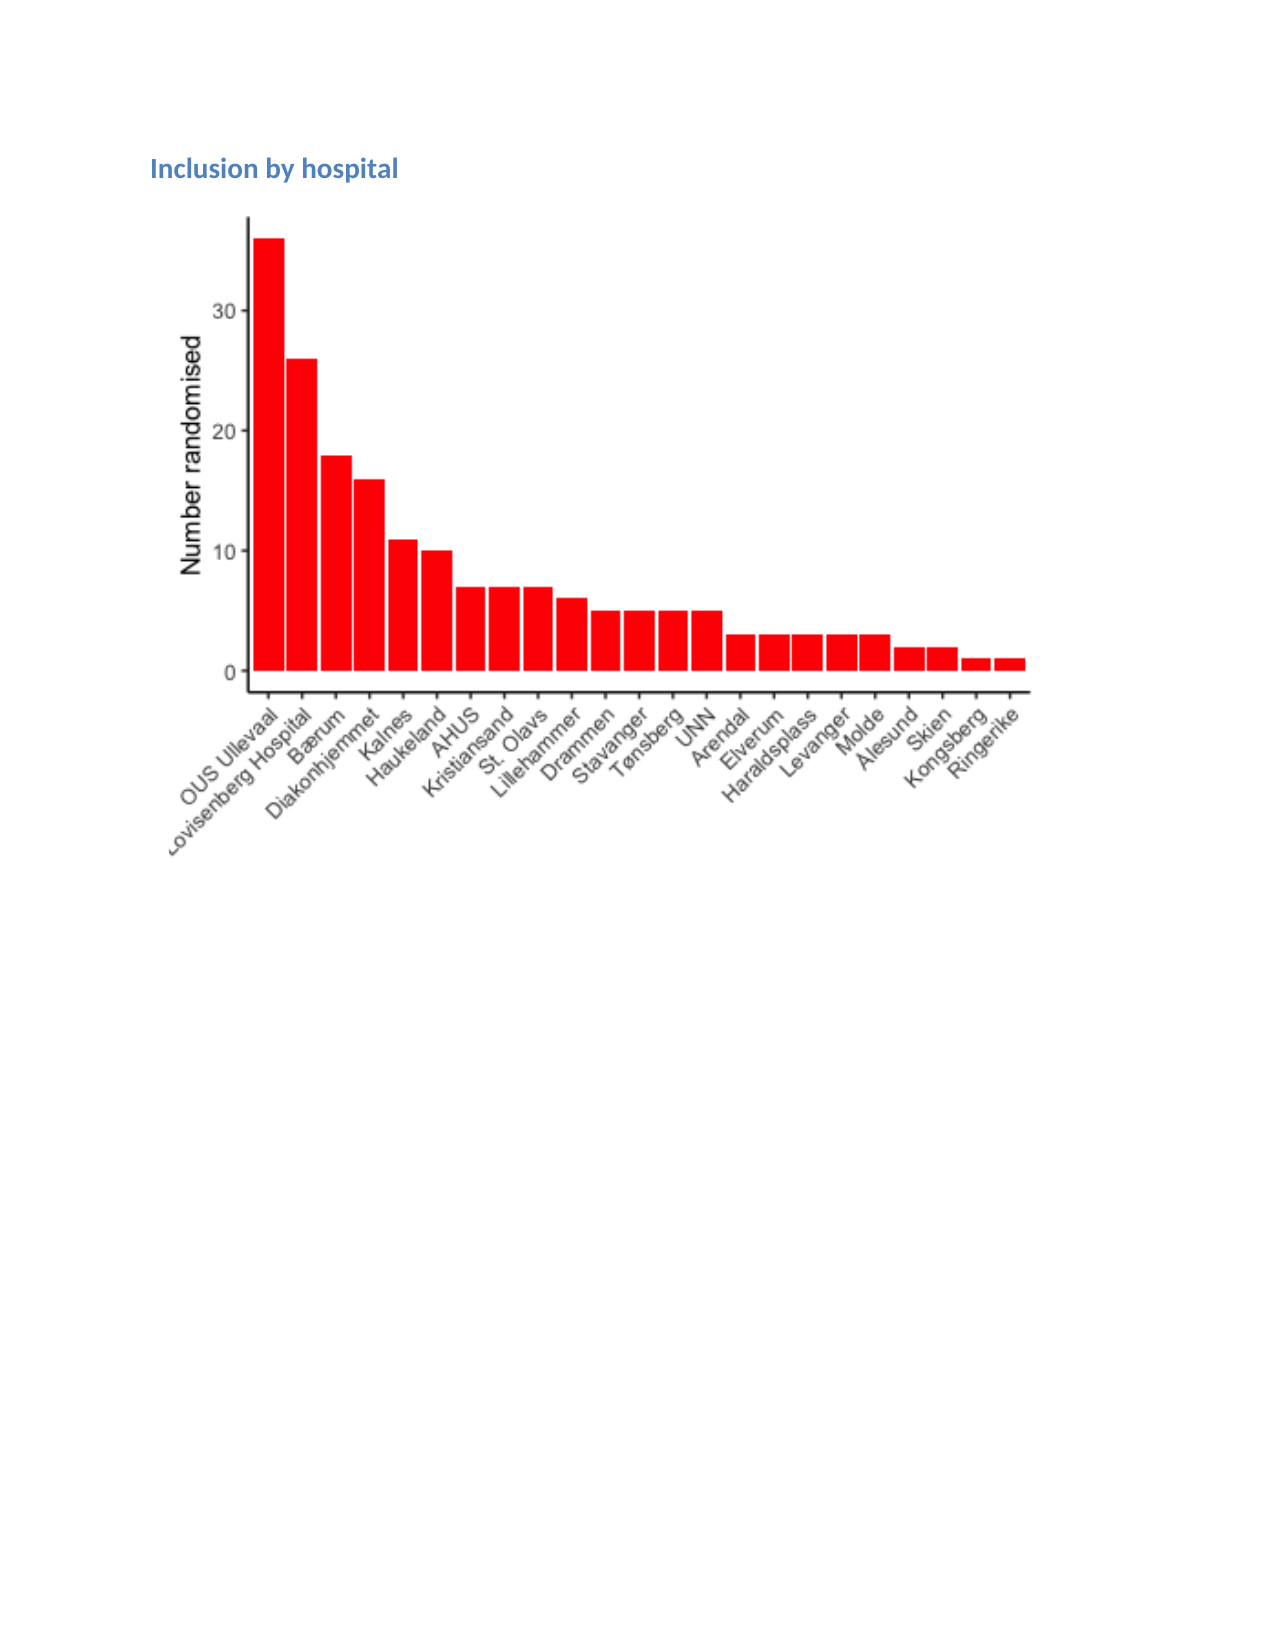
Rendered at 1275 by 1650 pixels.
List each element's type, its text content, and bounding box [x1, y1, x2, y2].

subtitle Inclusion by hospital [150, 150, 1125, 186]
picture [168, 204, 1044, 905]
